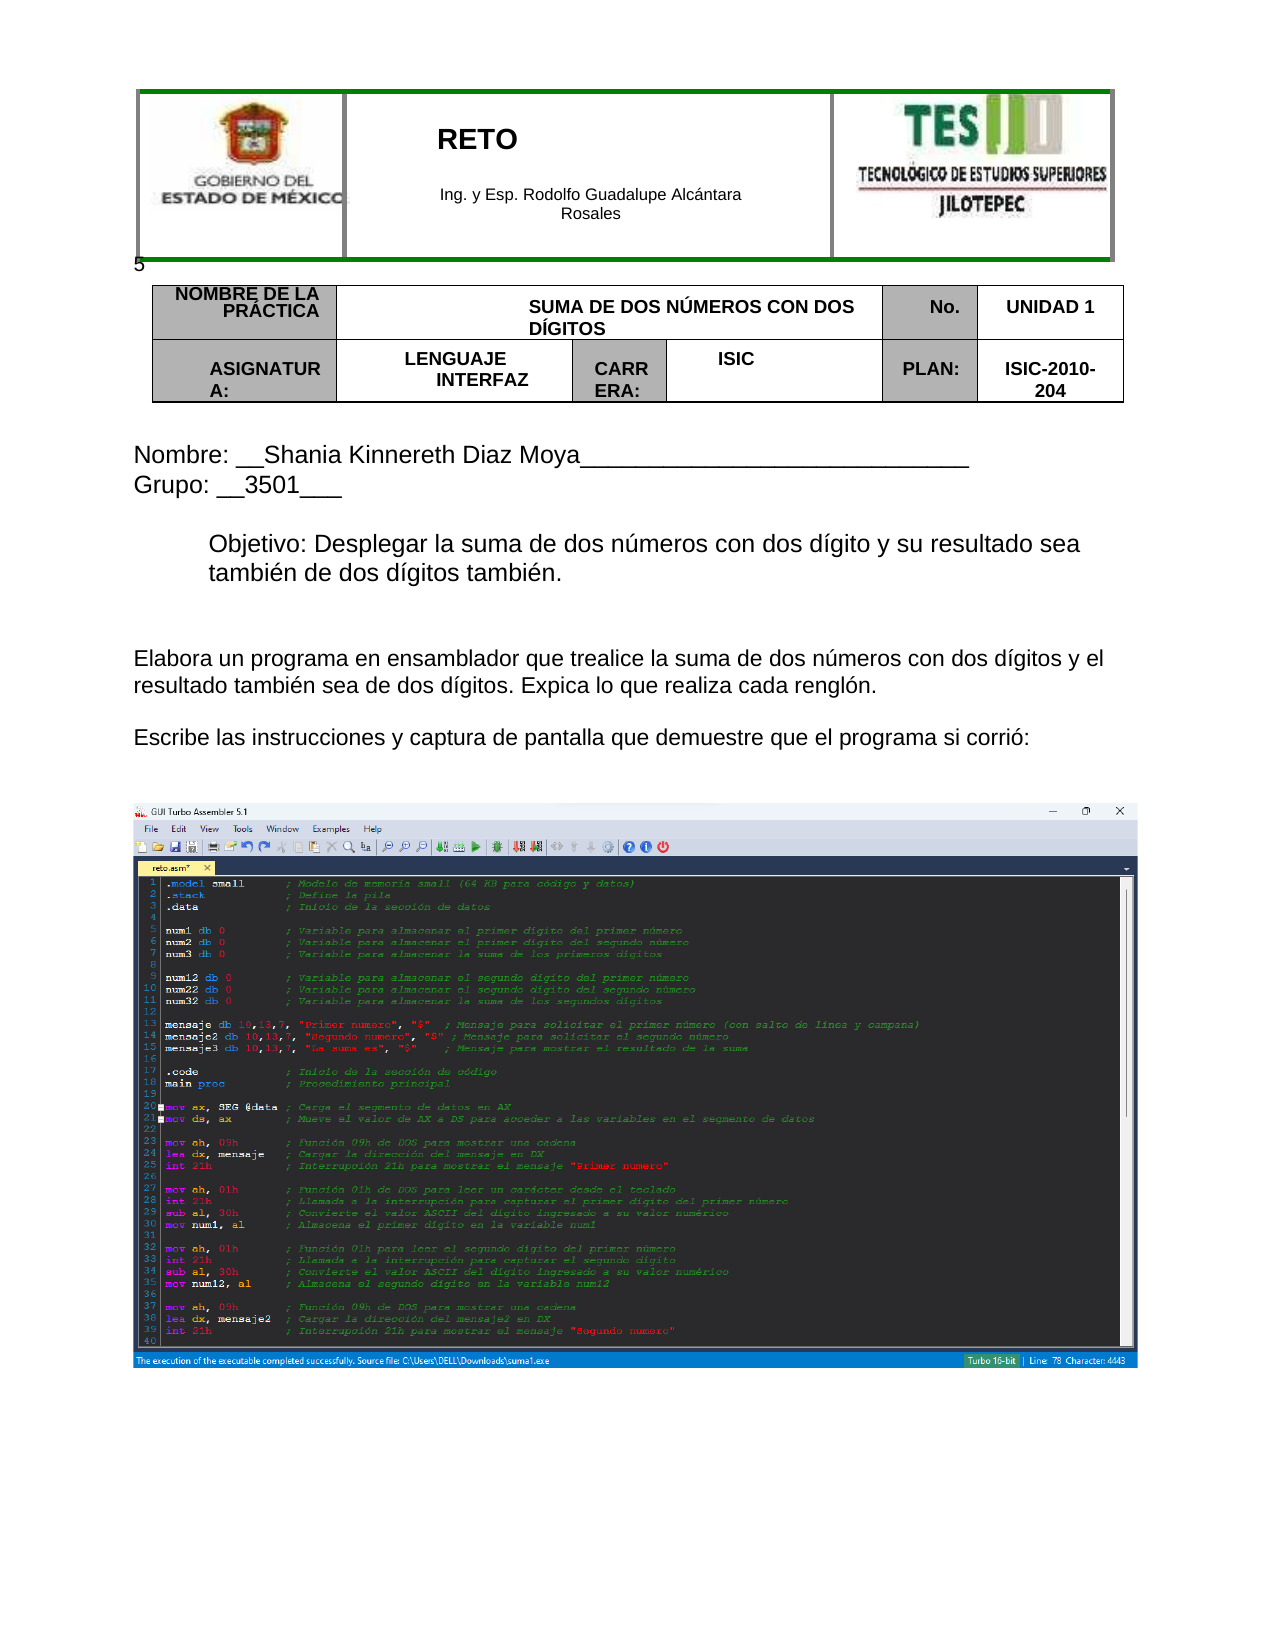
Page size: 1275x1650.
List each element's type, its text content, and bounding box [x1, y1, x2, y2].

table_header SUMA DE DOS NÚMEROS CON DOS DÍGITOS [337, 286, 882, 339]
text Nombre: __Shania Kinnereth Diaz Moya____________________________ [133, 440, 1137, 469]
table_header UNIDAD 1 [978, 286, 1123, 339]
table_cell LENGUAJE INTERFAZ [337, 340, 572, 401]
picture [856, 94, 1108, 218]
table_cell ASIGNATURA: [153, 340, 336, 401]
text Objetivo: Desplegar la suma de dos números con dos dígito y su resultado sea también de dos dígitos también. [208, 529, 1137, 586]
table_cell CARRERA: [573, 340, 666, 401]
table_header NOMBRE DE LA PRÁCTICA [153, 286, 336, 339]
table_header No. [883, 286, 977, 339]
table_cell ISIC-2010-204 [978, 340, 1123, 401]
table_cell PLAN: [883, 340, 977, 401]
text Elabora un programa en ensamblador que trealice la suma de dos números con dos dígitos y el resultado también sea de dos dígitos. Expica lo que realiza cada renglón. [133, 645, 1137, 698]
picture [151, 94, 342, 213]
text Grupo: __3501___ [133, 470, 1137, 499]
table_cell ISIC [667, 340, 882, 401]
picture [133, 803, 1138, 1368]
text Escribe las instrucciones y captura de pantalla que demuestre que el programa si corrió: [133, 724, 1137, 751]
